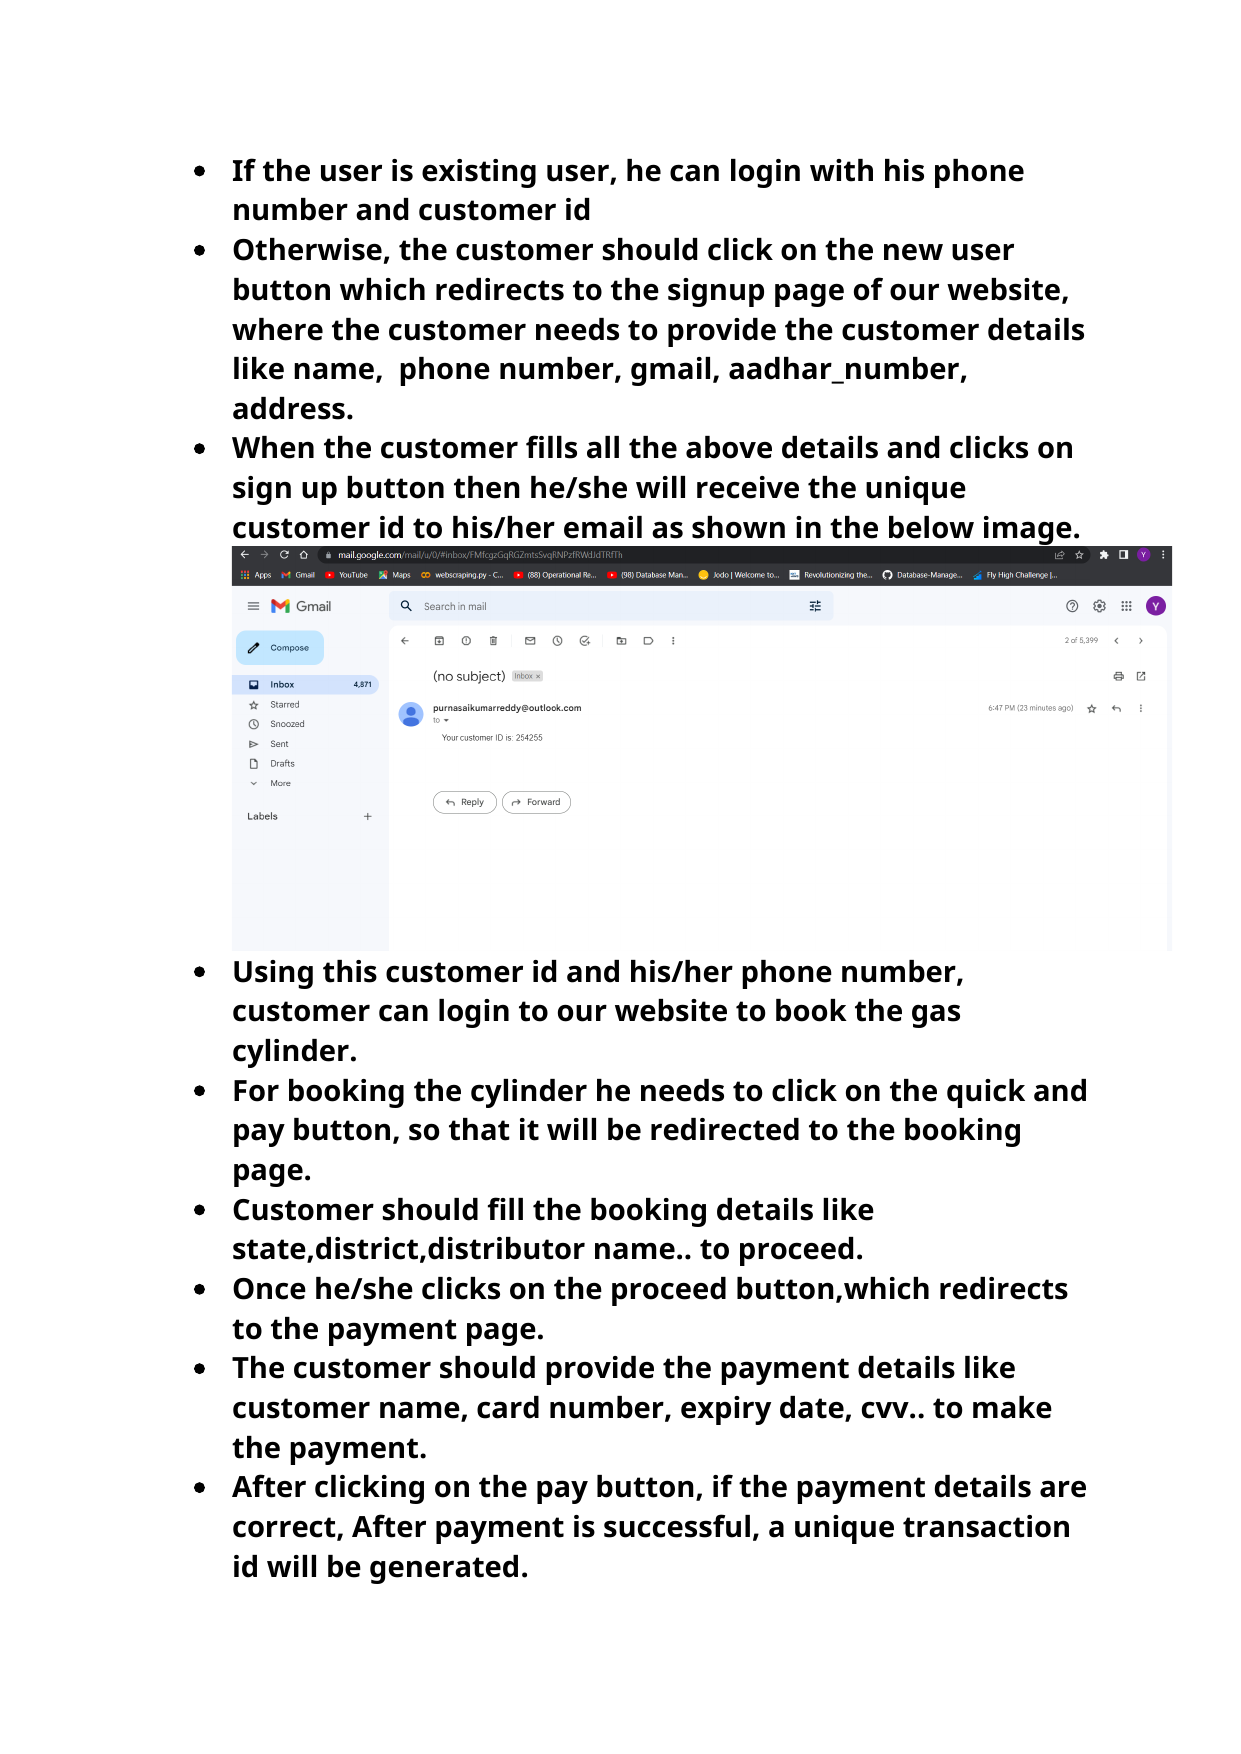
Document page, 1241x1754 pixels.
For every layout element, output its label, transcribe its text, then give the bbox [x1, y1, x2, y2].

list Using this customer id and his/her phone number, customer can login to our website to book the gas cylinder. [194, 951, 1090, 1070]
picture [231, 546, 1173, 951]
list For booking the cylinder he needs to click on the quick and pay button, so that it will be redirected to the booking page. [194, 1070, 1090, 1189]
list When the customer fills all the above details and clicks on sign up button then he/she will receive the unique customer id to his/her email as shown in the below image. [194, 428, 1090, 547]
list The customer should provide the payment details like customer name, card number, expiry date, cvv.. to make the payment. [194, 1348, 1090, 1467]
list After clicking on the pay button, if the payment details are correct, After payment is successful, a unique transaction id will be generated. [194, 1467, 1090, 1586]
list If the user is existing user, he can login with his phone number and customer id [194, 150, 1090, 229]
list Customer should fill the booking details like state,district,distributor name.. to proceed. [194, 1189, 1090, 1268]
list Otherwise, the customer should click on the new user button which redirects to the signup page of our website, where the customer needs to provide the customer details like name, phone number, gmail, aadhar_number, address. [194, 229, 1090, 428]
list Once he/she clicks on the proceed button,which redirects to the payment page. [194, 1268, 1090, 1348]
